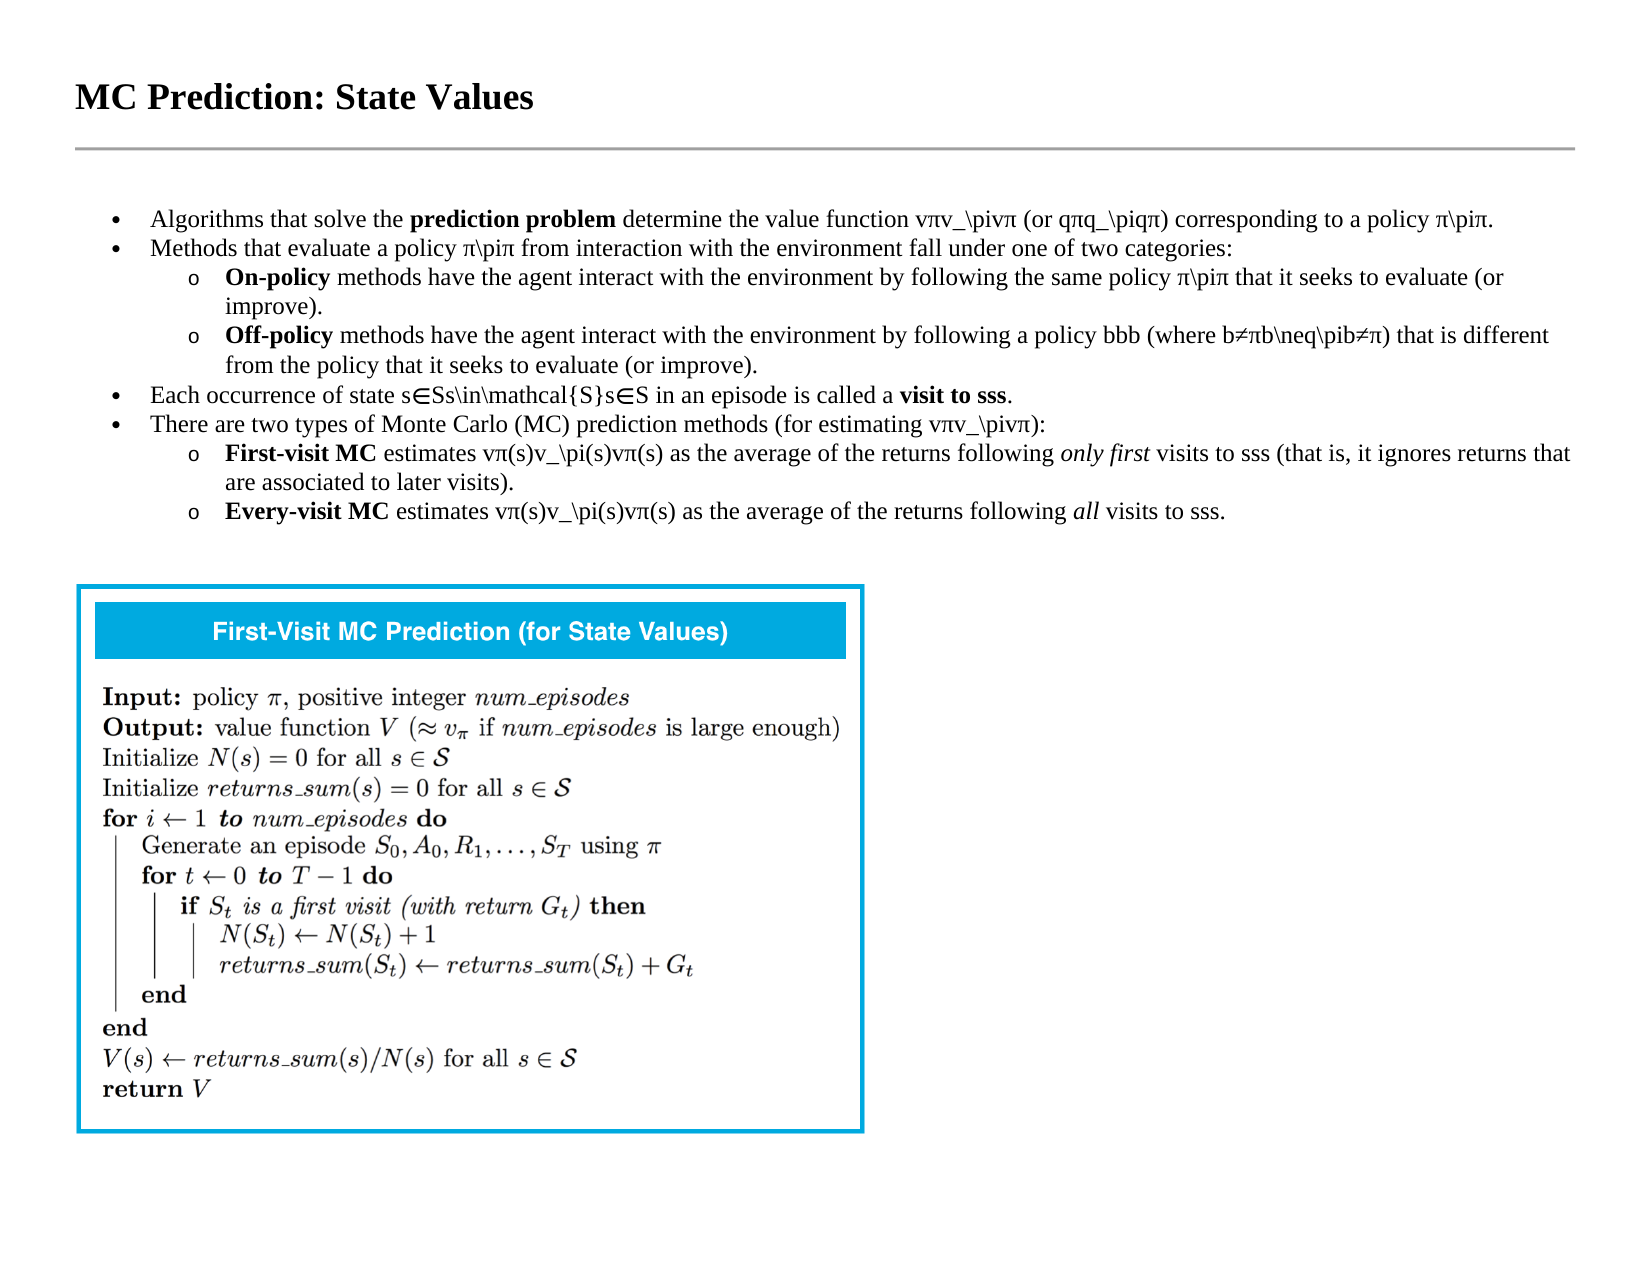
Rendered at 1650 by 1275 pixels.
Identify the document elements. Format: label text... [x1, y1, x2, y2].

list Off-policy methods have the agent interact with the environment by following a policy bbb (where b≠πb\neq\pib≠π) that is different from the policy that it seeks to evaluate (or improve). [187, 320, 1575, 379]
list Each occurrence of state s∈Ss\in\mathcal{S}s∈S in an episode is called a visit to sss. [112, 379, 1575, 409]
text MC Prediction: State Values [75, 75, 1575, 118]
list Methods that evaluate a policy π\piπ from interaction with the environment fall under one of two categories: [112, 233, 1575, 262]
list Algorithms that solve the prediction problem determine the value function vπv_\pivπ​ (or qπq_\piqπ​) corresponding to a policy π\piπ. [112, 204, 1575, 233]
list First-visit MC estimates vπ(s)v_\pi(s)vπ​(s) as the average of the returns following only first visits to sss (that is, it ignores returns that are associated to later visits). [187, 438, 1575, 496]
picture [75, 582, 866, 1135]
list There are two types of Monte Carlo (MC) prediction methods (for estimating vπv_\pivπ​): [112, 409, 1575, 438]
list Every-visit MC estimates vπ(s)v_\pi(s)vπ​(s) as the average of the returns following all visits to sss. [187, 496, 1575, 526]
list On-policy methods have the agent interact with the environment by following the same policy π\piπ that it seeks to evaluate (or improve). [187, 262, 1575, 320]
